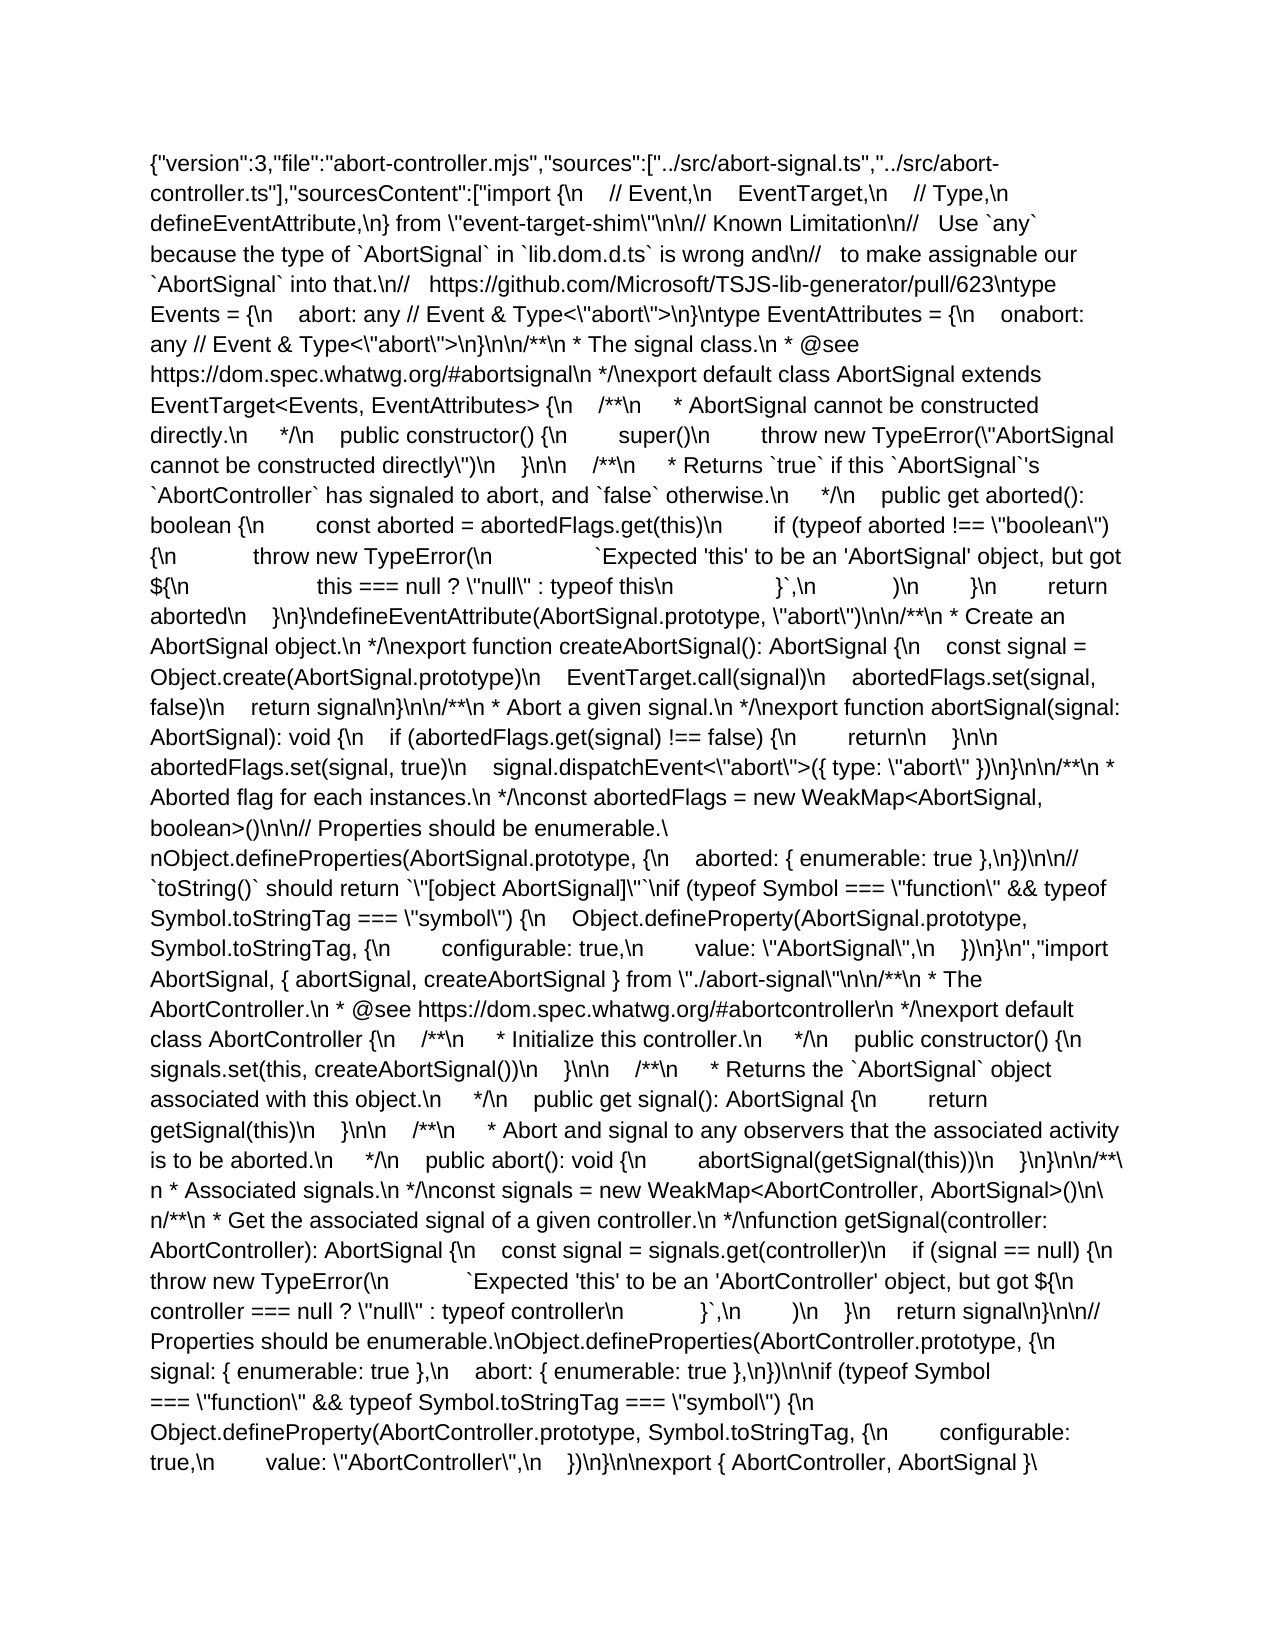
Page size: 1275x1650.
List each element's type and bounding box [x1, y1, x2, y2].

text [150, 150, 1125, 1475]
